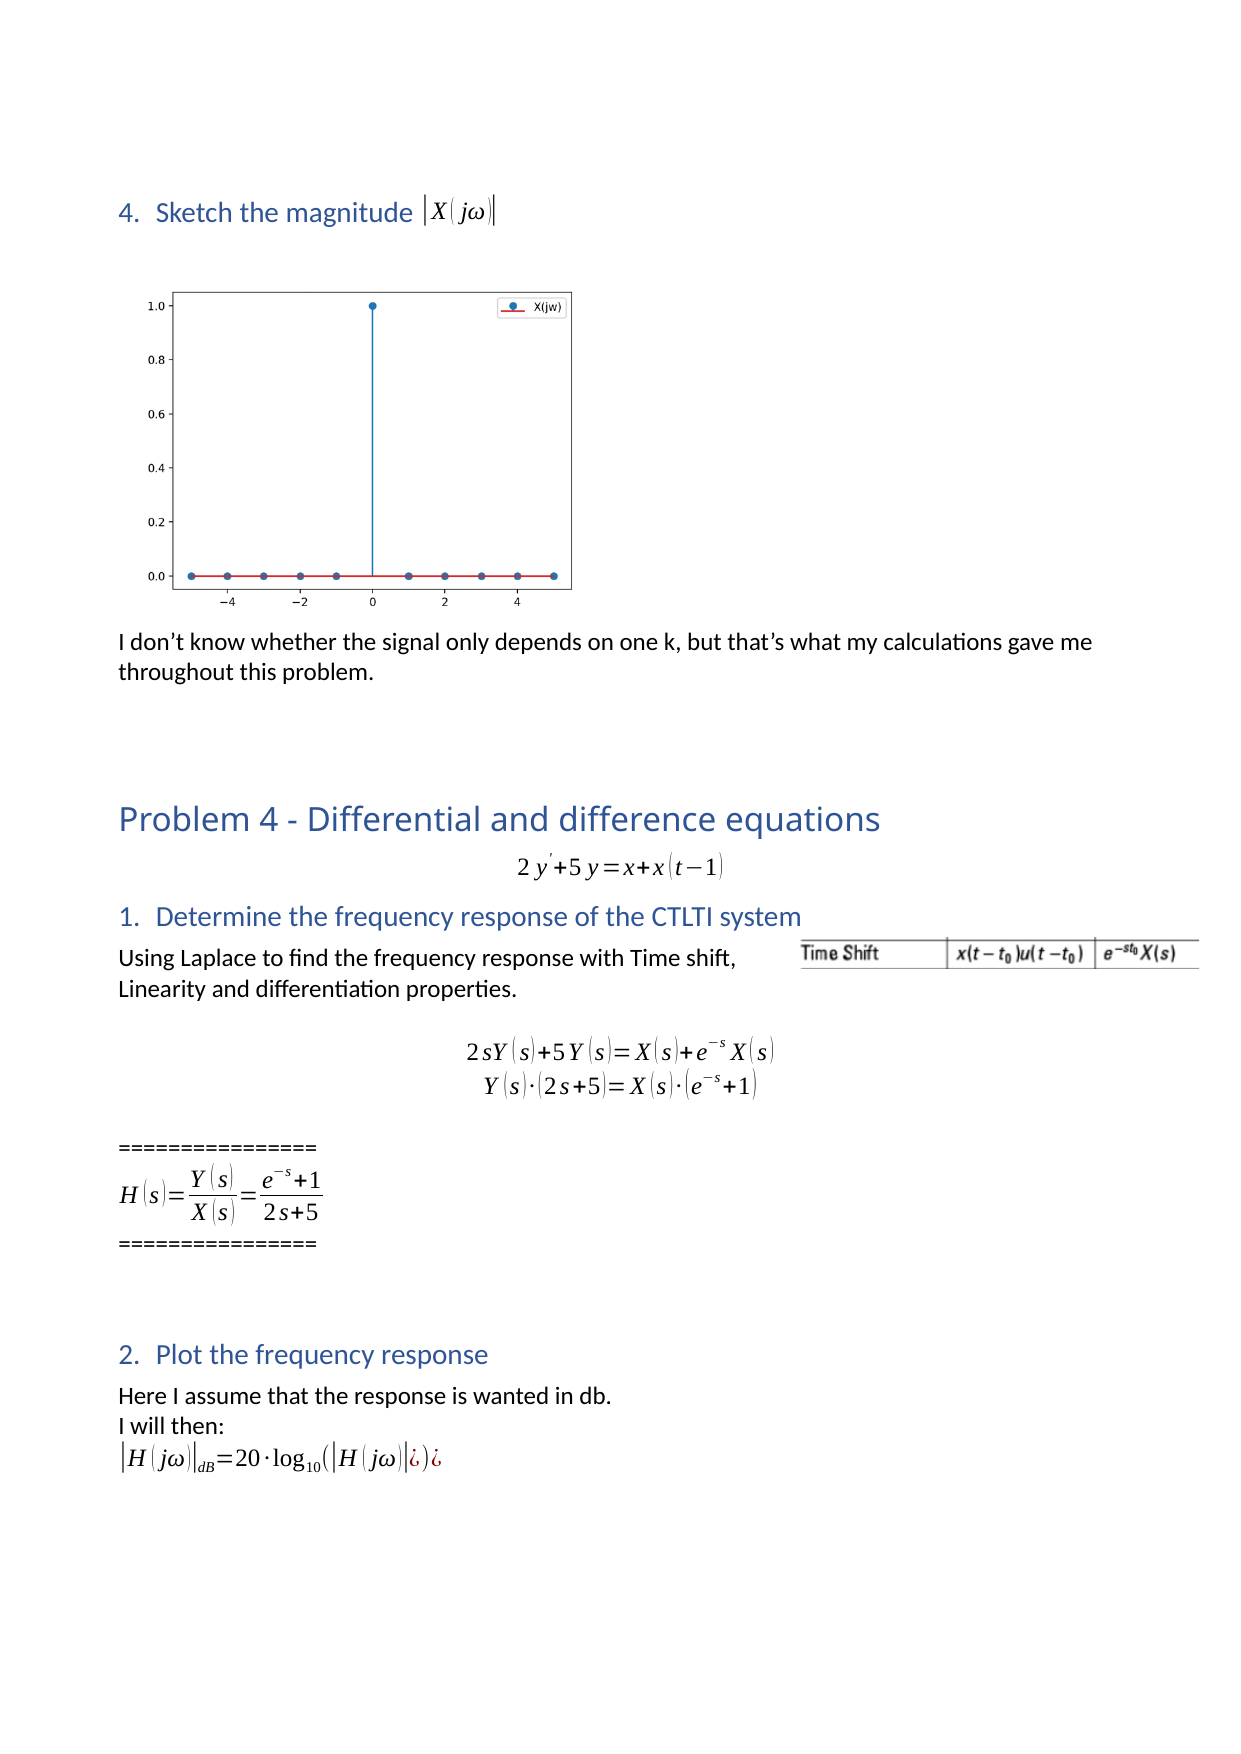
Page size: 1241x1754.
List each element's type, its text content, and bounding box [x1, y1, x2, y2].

text Here I assume that the response is wanted in db. [118, 1380, 1122, 1411]
picture [118, 268, 586, 626]
subtitle Determine the frequency response of the CTLTI system [118, 898, 1122, 934]
subtitle Problem 4 - Differential and difference equations [118, 795, 1122, 841]
subtitle Plot the frequency response [118, 1336, 1122, 1372]
text ================ [118, 1228, 1122, 1258]
text I don’t know whether the signal only depends on one k, but that’s what my calculations gave me throughout this problem. [118, 626, 1122, 687]
subtitle Sketch the magnitude [118, 194, 1122, 229]
text Using Laplace to find the frequency response with Time shift, Linearity and differentiation properties. [118, 942, 1122, 1003]
text I will then: [118, 1411, 1122, 1441]
picture [792, 937, 1200, 969]
text ================ [118, 1132, 1122, 1162]
